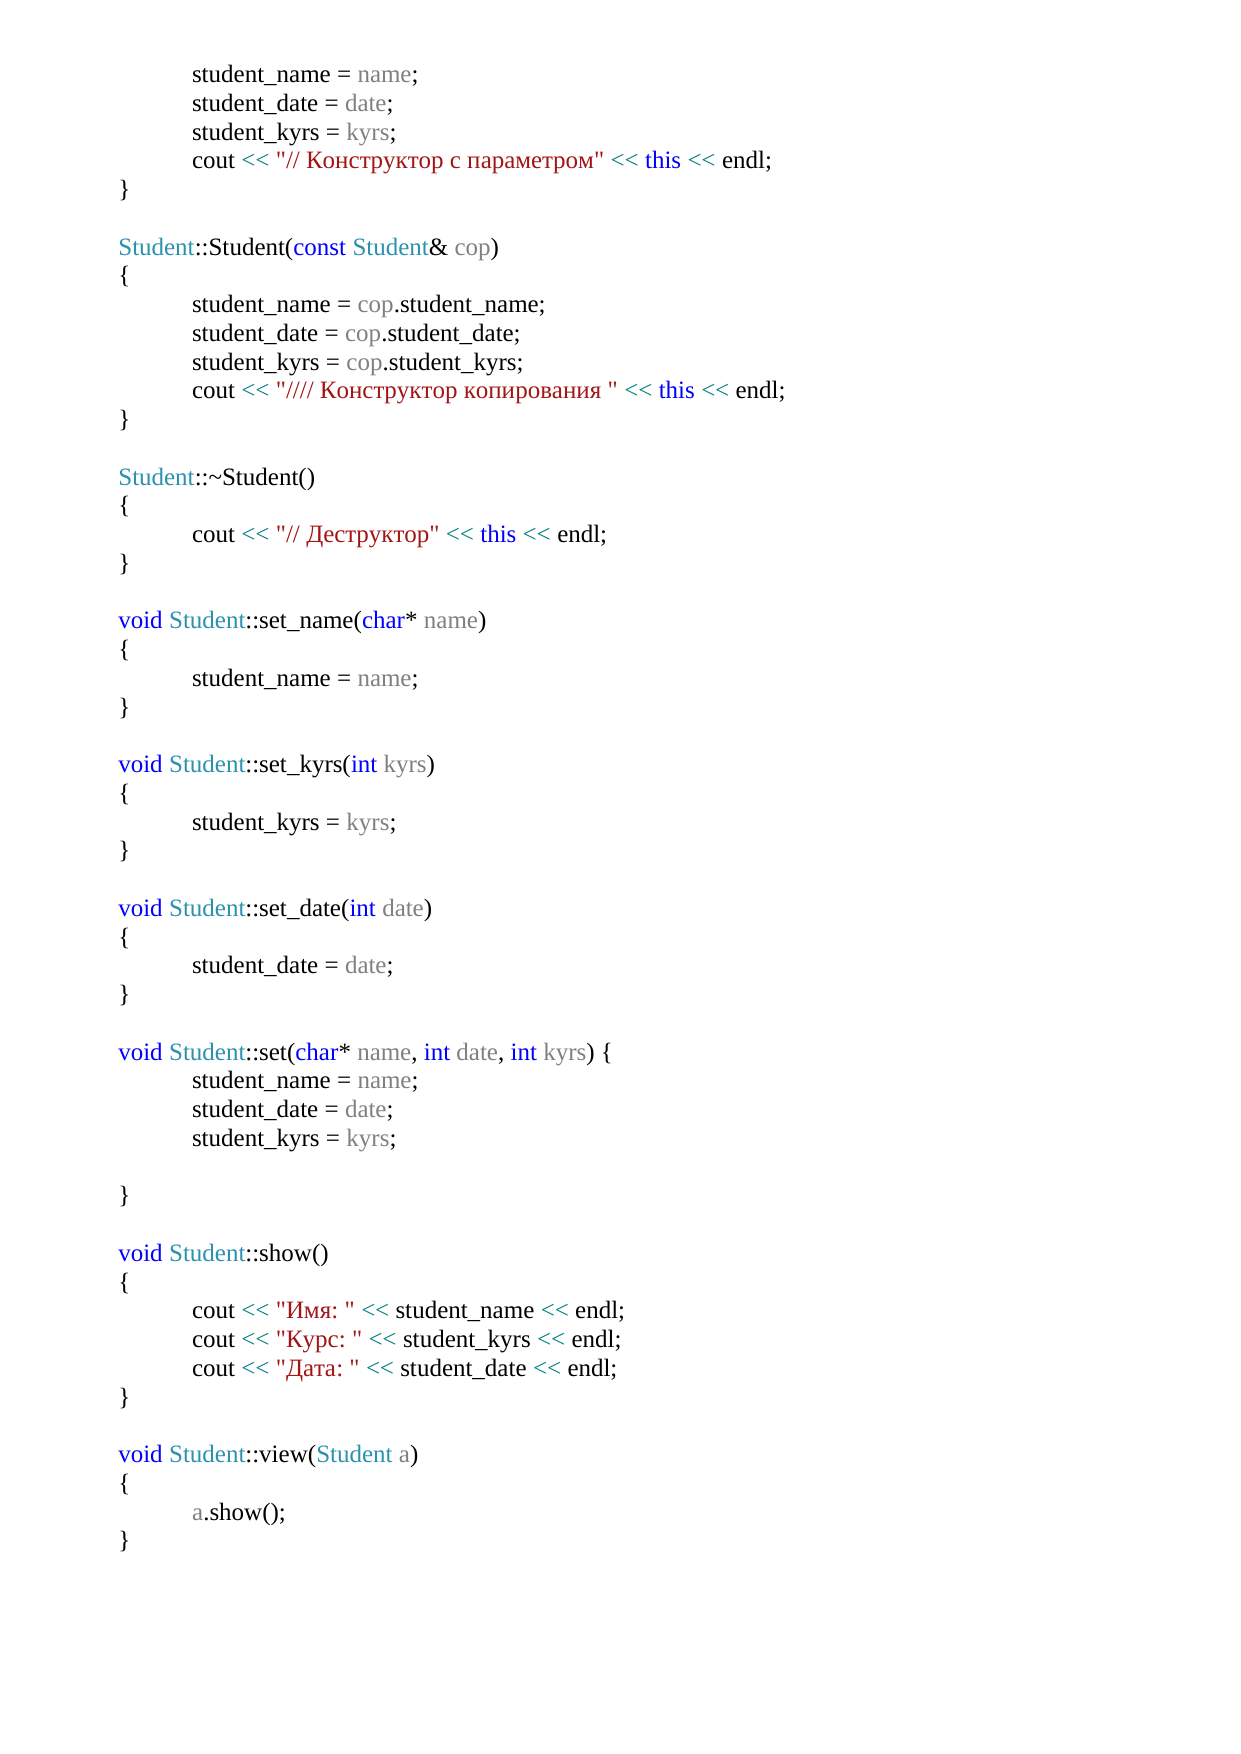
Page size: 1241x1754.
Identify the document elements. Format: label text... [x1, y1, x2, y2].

text } [118, 174, 1181, 203]
text cout << "Курс: " << student_kyrs << endl; [118, 1324, 1181, 1353]
text cout << "Имя: " << student_name << endl; [118, 1295, 1181, 1324]
text student_date = date; [118, 950, 1181, 979]
text cout << "// Деструктор" << this << endl; [118, 519, 1181, 548]
text void Student::view(Student a) [118, 1439, 1181, 1468]
text Student::~Student() [118, 462, 1181, 490]
text } [118, 1525, 1181, 1554]
text student_date = cop.student_date; [118, 318, 1181, 347]
text void Student::set(char* name, int date, int kyrs) { [118, 1037, 1181, 1065]
text void Student::set_date(int date) [118, 893, 1181, 922]
text student_kyrs = kyrs; [118, 1123, 1181, 1152]
text cout << "//// Конструктор копирования " << this << endl; [118, 375, 1181, 404]
text { [118, 778, 1181, 807]
text } [118, 404, 1181, 433]
text } [118, 692, 1181, 720]
text void Student::show() [118, 1238, 1181, 1267]
text student_name = name; [118, 1065, 1181, 1094]
text { [118, 260, 1181, 289]
text student_name = name; [118, 663, 1181, 692]
text } [118, 1180, 1181, 1209]
text cout << "Дата: " << student_date << endl; [118, 1353, 1181, 1382]
text } [118, 979, 1181, 1008]
text } [118, 835, 1181, 864]
text student_date = date; [118, 1094, 1181, 1123]
text student_date = date; [118, 88, 1181, 117]
text cout << "// Конструктор с параметром" << this << endl; [118, 145, 1181, 174]
text } [118, 1382, 1181, 1410]
text student_name = name; [118, 59, 1181, 88]
text void Student::set_name(char* name) [118, 605, 1181, 634]
text { [118, 1267, 1181, 1295]
text { [118, 634, 1181, 663]
text Student::Student(const Student& cop) [118, 232, 1181, 260]
text student_kyrs = cop.student_kyrs; [118, 347, 1181, 375]
text student_kyrs = kyrs; [118, 807, 1181, 835]
text { [118, 922, 1181, 950]
text { [118, 1468, 1181, 1497]
text } [118, 548, 1181, 577]
text void Student::set_kyrs(int kyrs) [118, 749, 1181, 778]
text student_kyrs = kyrs; [118, 117, 1181, 145]
text { [118, 490, 1181, 519]
text a.show(); [118, 1497, 1181, 1525]
text student_name = cop.student_name; [118, 289, 1181, 318]
